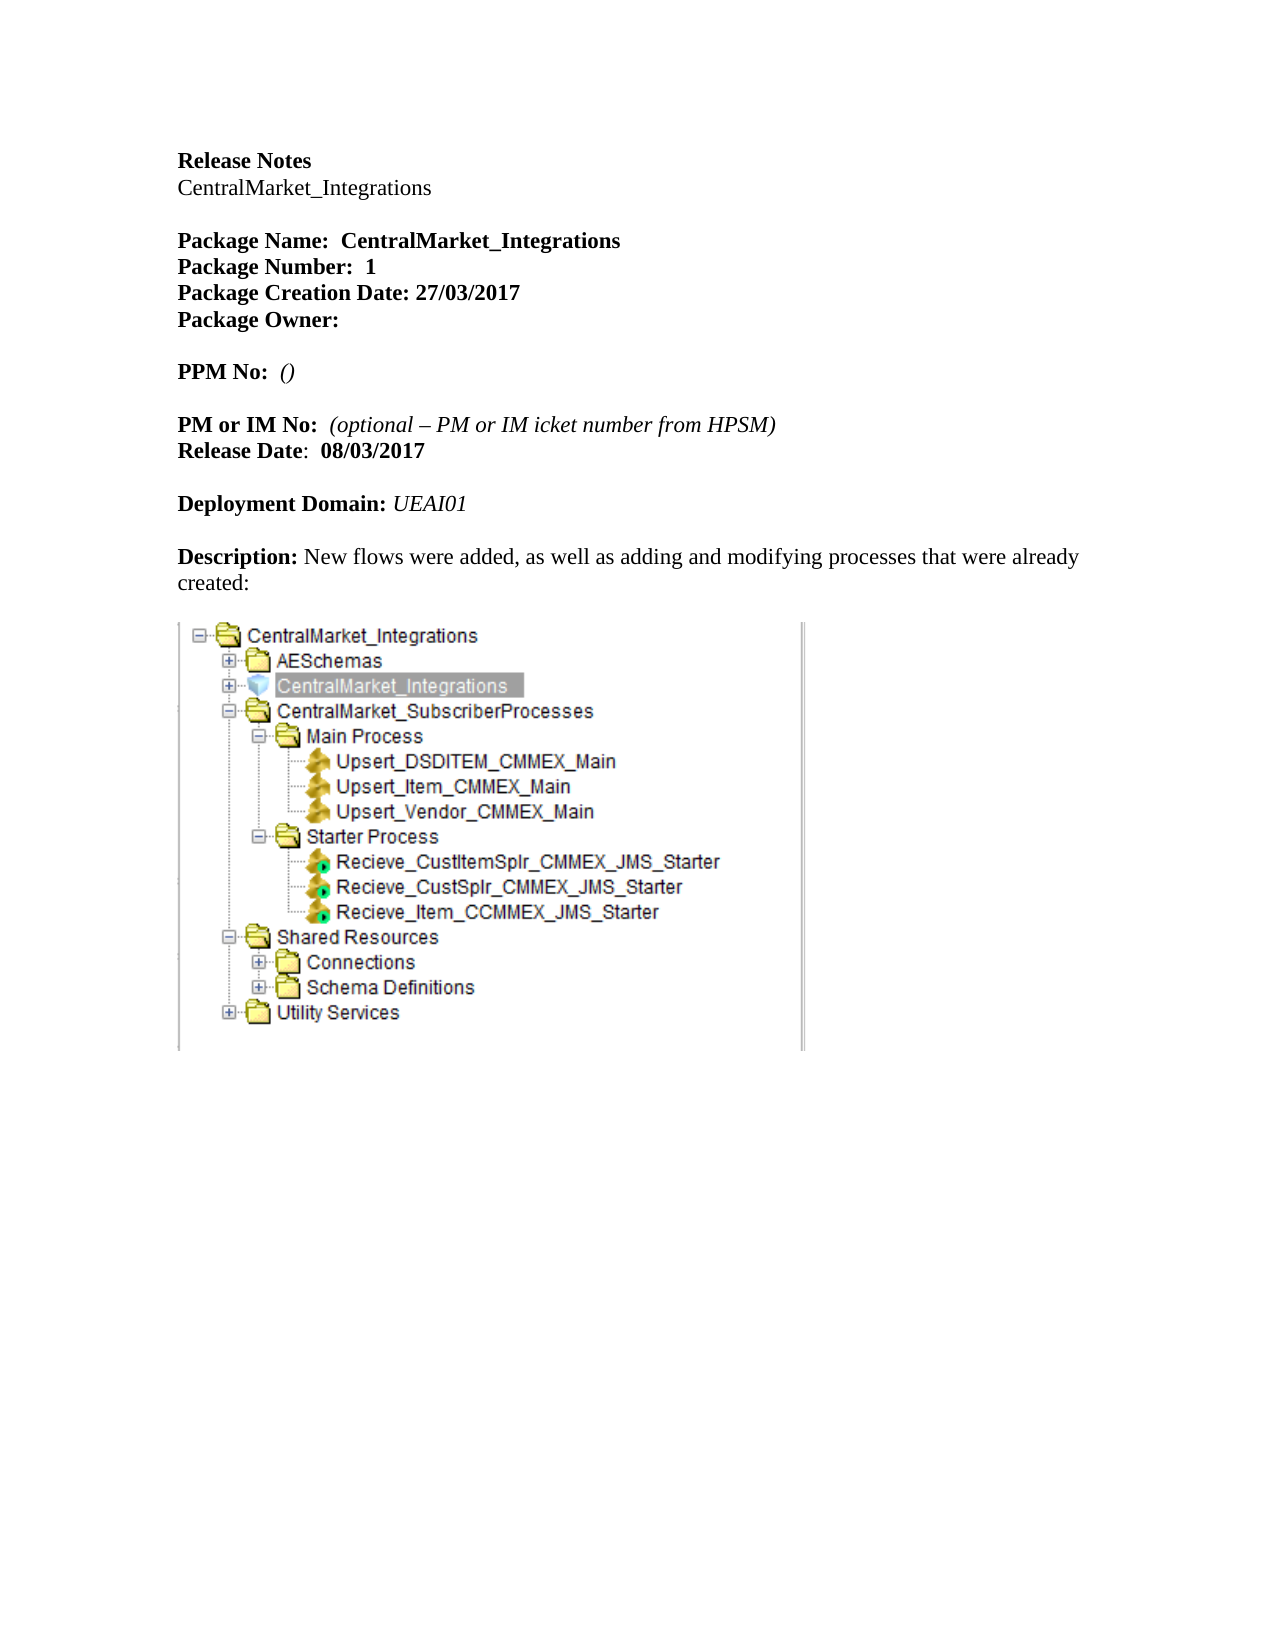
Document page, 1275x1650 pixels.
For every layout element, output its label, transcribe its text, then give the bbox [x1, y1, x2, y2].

text Release Date: 08/03/2017 [177, 437, 1098, 464]
text Package Owner: [177, 306, 1098, 332]
text PM or IM No: (optional – PM or IM icket number from HPSM) [177, 411, 1098, 437]
text Package Creation Date: 27/03/2017 [177, 279, 1098, 306]
text Description: New flows were added, as well as adding and modifying processes that were already created: [177, 543, 1098, 596]
text Release Notes [177, 148, 1098, 174]
text Package Name: CentralMarket_Integrations [177, 227, 1098, 253]
text Package Number: 1 [177, 253, 1098, 279]
text PPM No: () [177, 358, 1098, 385]
picture [177, 622, 806, 1051]
text Deployment Domain: UEAI01 [177, 490, 1098, 517]
text CentralMarket_Integrations [177, 174, 1098, 200]
